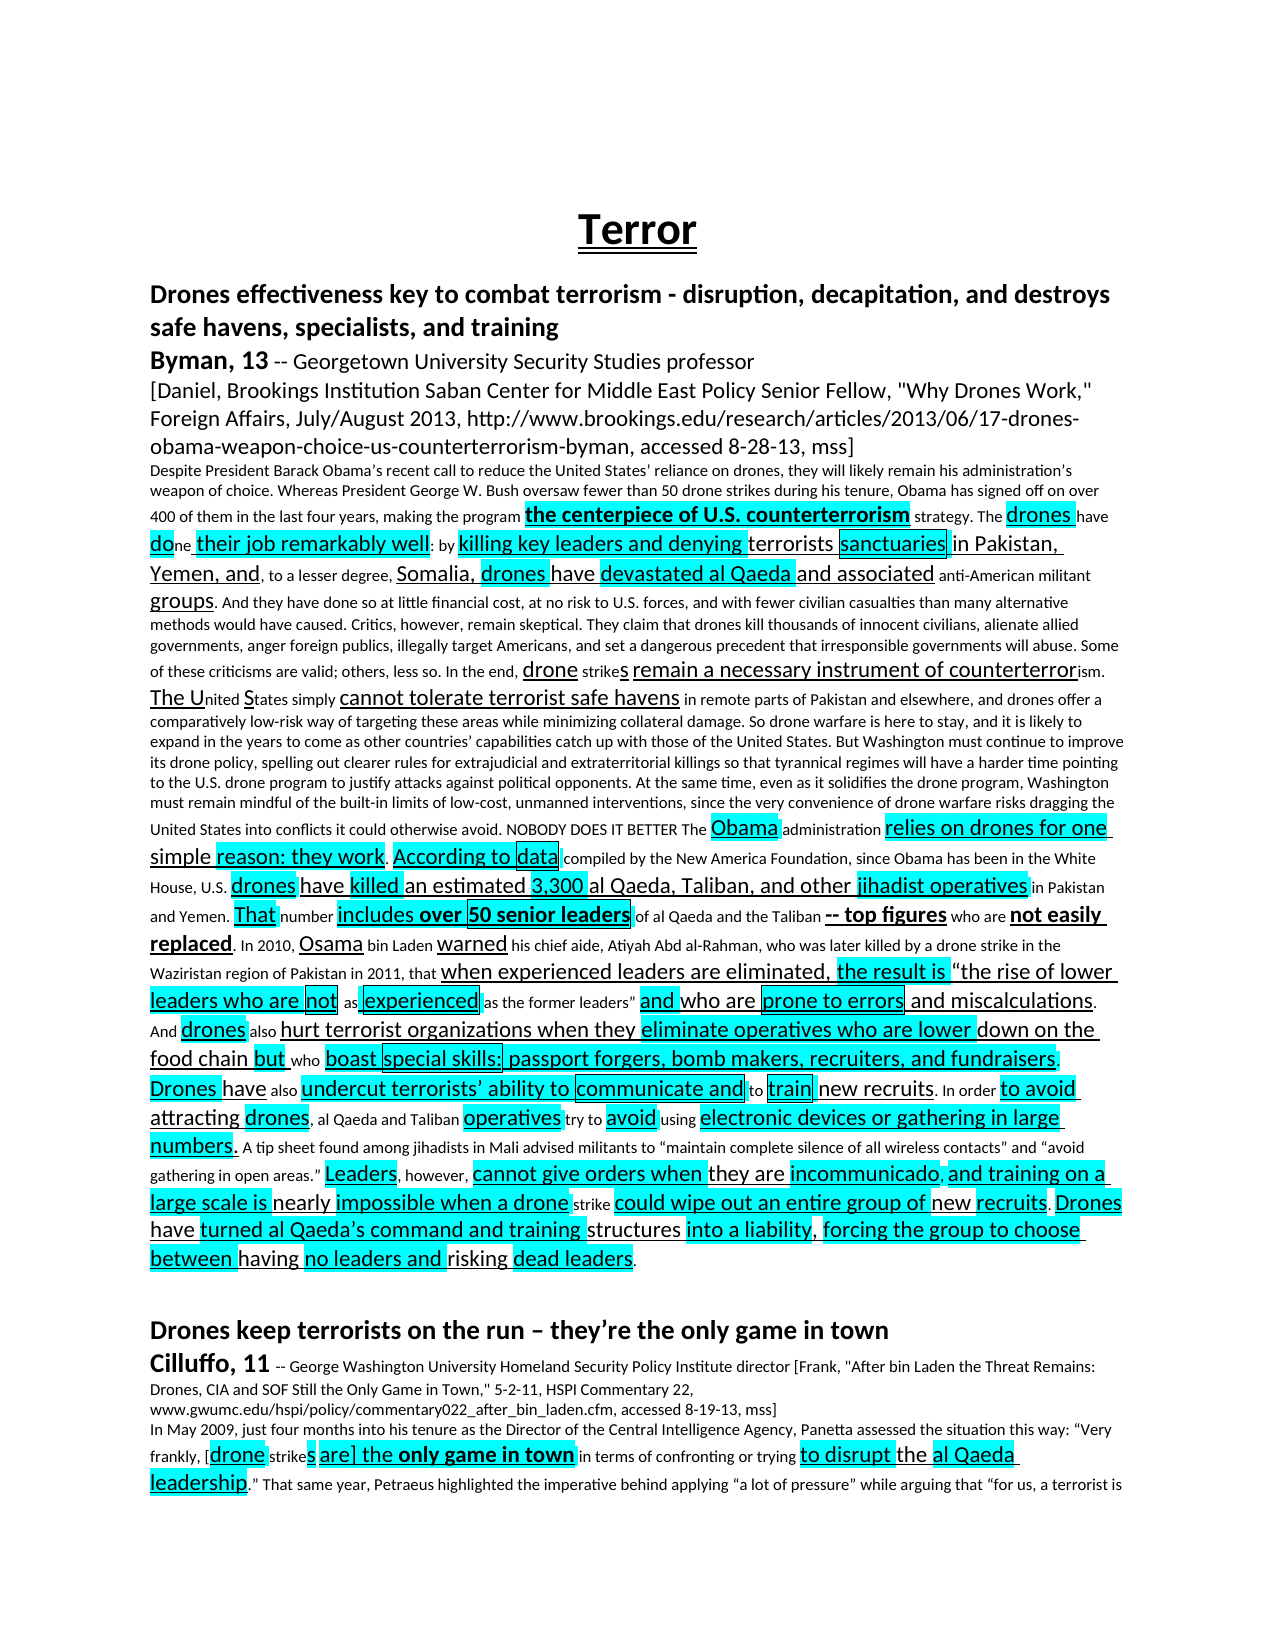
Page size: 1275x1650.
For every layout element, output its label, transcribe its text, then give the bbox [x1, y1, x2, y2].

subtitle Terror [150, 200, 1125, 256]
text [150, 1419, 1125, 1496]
text Cilluffo, 11 -- George Washington University Homeland Security Policy Institute director [Frank, "After bin Laden the Threat Remains: Drones, CIA and SOF Still the Only Game in Town," 5-2-11, HSPI Commentary 22, www.gwumc.edu/hspi/policy/commentary022_after_bin_laden.cfm, accessed 8-19-13, mss] [150, 1346, 1125, 1419]
text [Daniel, Brookings Institution Saban Center for Middle East Policy Senior Fellow, "Why Drones Work," Foreign Affairs, July/August 2013, http://www.brookings.edu/research/articles/2013/06/17-drones-obama-weapon-choice-us-counterterrorism-byman, accessed 8-28-13, mss] [150, 376, 1125, 460]
subtitle Drones effectiveness key to combat terrorism - disruption, decapitation, and destroys safe havens, specialists, and training [150, 277, 1125, 343]
text Byman, 13 -- Georgetown University Security Studies professor [150, 343, 1125, 376]
text Despite President Barack Obama’s recent call to reduce the United States’ reliance on drones, they will likely remain his administration’s weapon of choice. Whereas President George W. Bush oversaw fewer than 50 drone strikes during his tenure, Obama has signed off on over 400 of them in the last four years, making the program the centerpiece of U.S. counterterrorism strategy. The drones have done their job remarkably well: by killing key leaders and denying terrorists sanctuaries in Pakistan, Yemen, and, to a lesser degree, Somalia, drones have devastated al Qaeda and associated anti-American militant groups. And they have done so at little financial cost, at no risk to U.S. forces, and with fewer civilian casualties than many alternative methods would have caused. Critics, however, remain skeptical. They claim that drones kill thousands of innocent civilians, alienate allied governments, anger foreign publics, illegally target Americans, and set a dangerous precedent that irresponsible governments will abuse. Some of these criticisms are valid; others, less so. In the end, drone strikes remain a necessary instrument of counterterrorism. The United States simply cannot tolerate terrorist safe havens in remote parts of Pakistan and elsewhere, and drones offer a comparatively low-risk way of targeting these areas while minimizing collateral damage. So drone warfare is here to stay, and it is likely to expand in the years to come as other countries’ capabilities catch up with those of the United States. But Washington must continue to improve its drone policy, spelling out clearer rules for extrajudicial and extraterritorial killings so that tyrannical regimes will have a harder time pointing to the U.S. drone program to justify attacks against political opponents. At the same time, even as it solidifies the drone program, Washington must remain mindful of the built-in limits of low-cost, unmanned interventions, since the very convenience of drone warfare risks dragging the United States into conflicts it could otherwise avoid. NOBODY DOES IT BETTER The Obama administration relies on drones for one simple reason: they work. According to data compiled by the New America Foundation, since Obama has been in the White House, U.S. drones have killed an estimated 3,300 al Qaeda, Taliban, and other jihadist operatives in Pakistan and Yemen. That number includes over 50 senior leaders of al Qaeda and the Taliban -- top figures who are not easily replaced. In 2010, Osama bin Laden warned his chief aide, Atiyah Abd al-Rahman, who was later killed by a drone strike in the Waziristan region of Pakistan in 2011, that when experienced leaders are eliminated, the result is “the rise of lower leaders who are not as experienced as the former leaders” and who are prone to errors and miscalculations. And drones also hurt terrorist organizations when they eliminate operatives who are lower down on the food chain but who boast special skills: passport forgers, bomb makers, recruiters, and fundraisers. Drones have also undercut terrorists’ ability to communicate and to train new recruits. In order to avoid attracting drones, al Qaeda and Taliban operatives try to avoid using electronic devices or gathering in large numbers. A tip sheet found among jihadists in Mali advised militants to “maintain complete silence of all wireless contacts” and “avoid gathering in open areas.” Leaders, however, cannot give orders when they are incommunicado, and training on a large scale is nearly impossible when a drone strike could wipe out an entire group of new recruits. Drones have turned al Qaeda’s command and training structures into a liability, forcing the group to choose between having no leaders and risking dead leaders. [150, 460, 1125, 1272]
subtitle Drones keep terrorists on the run – they’re the only game in town [150, 1313, 1125, 1346]
